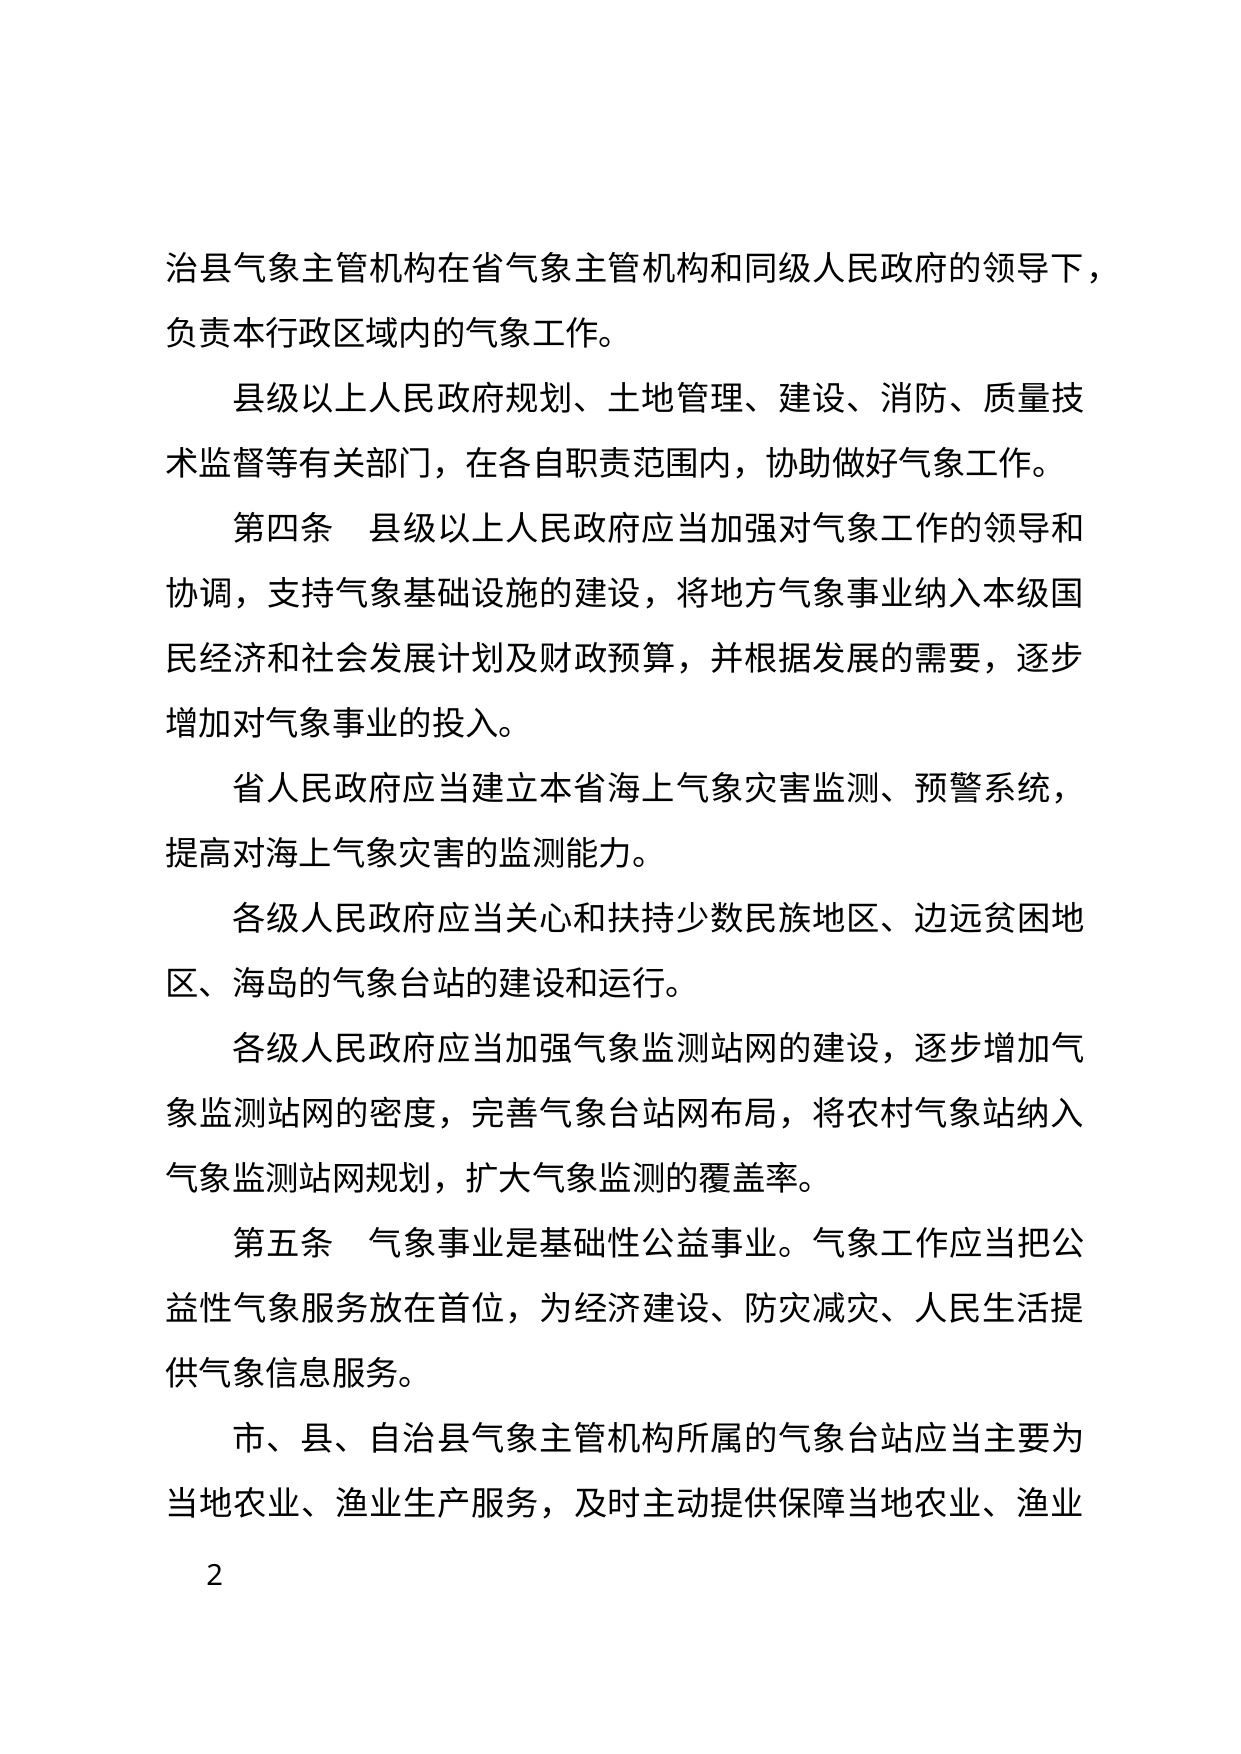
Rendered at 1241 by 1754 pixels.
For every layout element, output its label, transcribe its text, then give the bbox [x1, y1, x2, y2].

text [165, 233, 1087, 363]
text 各级人民政府应当关心和扶持少数民族地区、边远贫困地区、海岛的气象台站的建设和运行。 [165, 883, 1087, 1013]
text 第五条 气象事业是基础性公益事业。气象工作应当把公益性气象服务放在首位，为经济建设、防灾减灾、人民生活提供气象信息服务。 [165, 1208, 1087, 1403]
text 第四条 县级以上人民政府应当加强对气象工作的领导和协调，支持气象基础设施的建设，将地方气象事业纳入本级国民经济和社会发展计划及财政预算，并根据发展的需要，逐步增加对气象事业的投入。 [165, 493, 1087, 753]
text 各级人民政府应当加强气象监测站网的建设，逐步增加气象监测站网的密度，完善气象台站网布局，将农村气象站纳入气象监测站网规划，扩大气象监测的覆盖率。 [165, 1013, 1087, 1208]
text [165, 1403, 1087, 1533]
text 县级以上人民政府规划、土地管理、建设、消防、质量技术监督等有关部门，在各自职责范围内，协助做好气象工作。 [165, 363, 1087, 493]
text 省人民政府应当建立本省海上气象灾害监测、预警系统，提高对海上气象灾害的监测能力。 [165, 753, 1087, 883]
